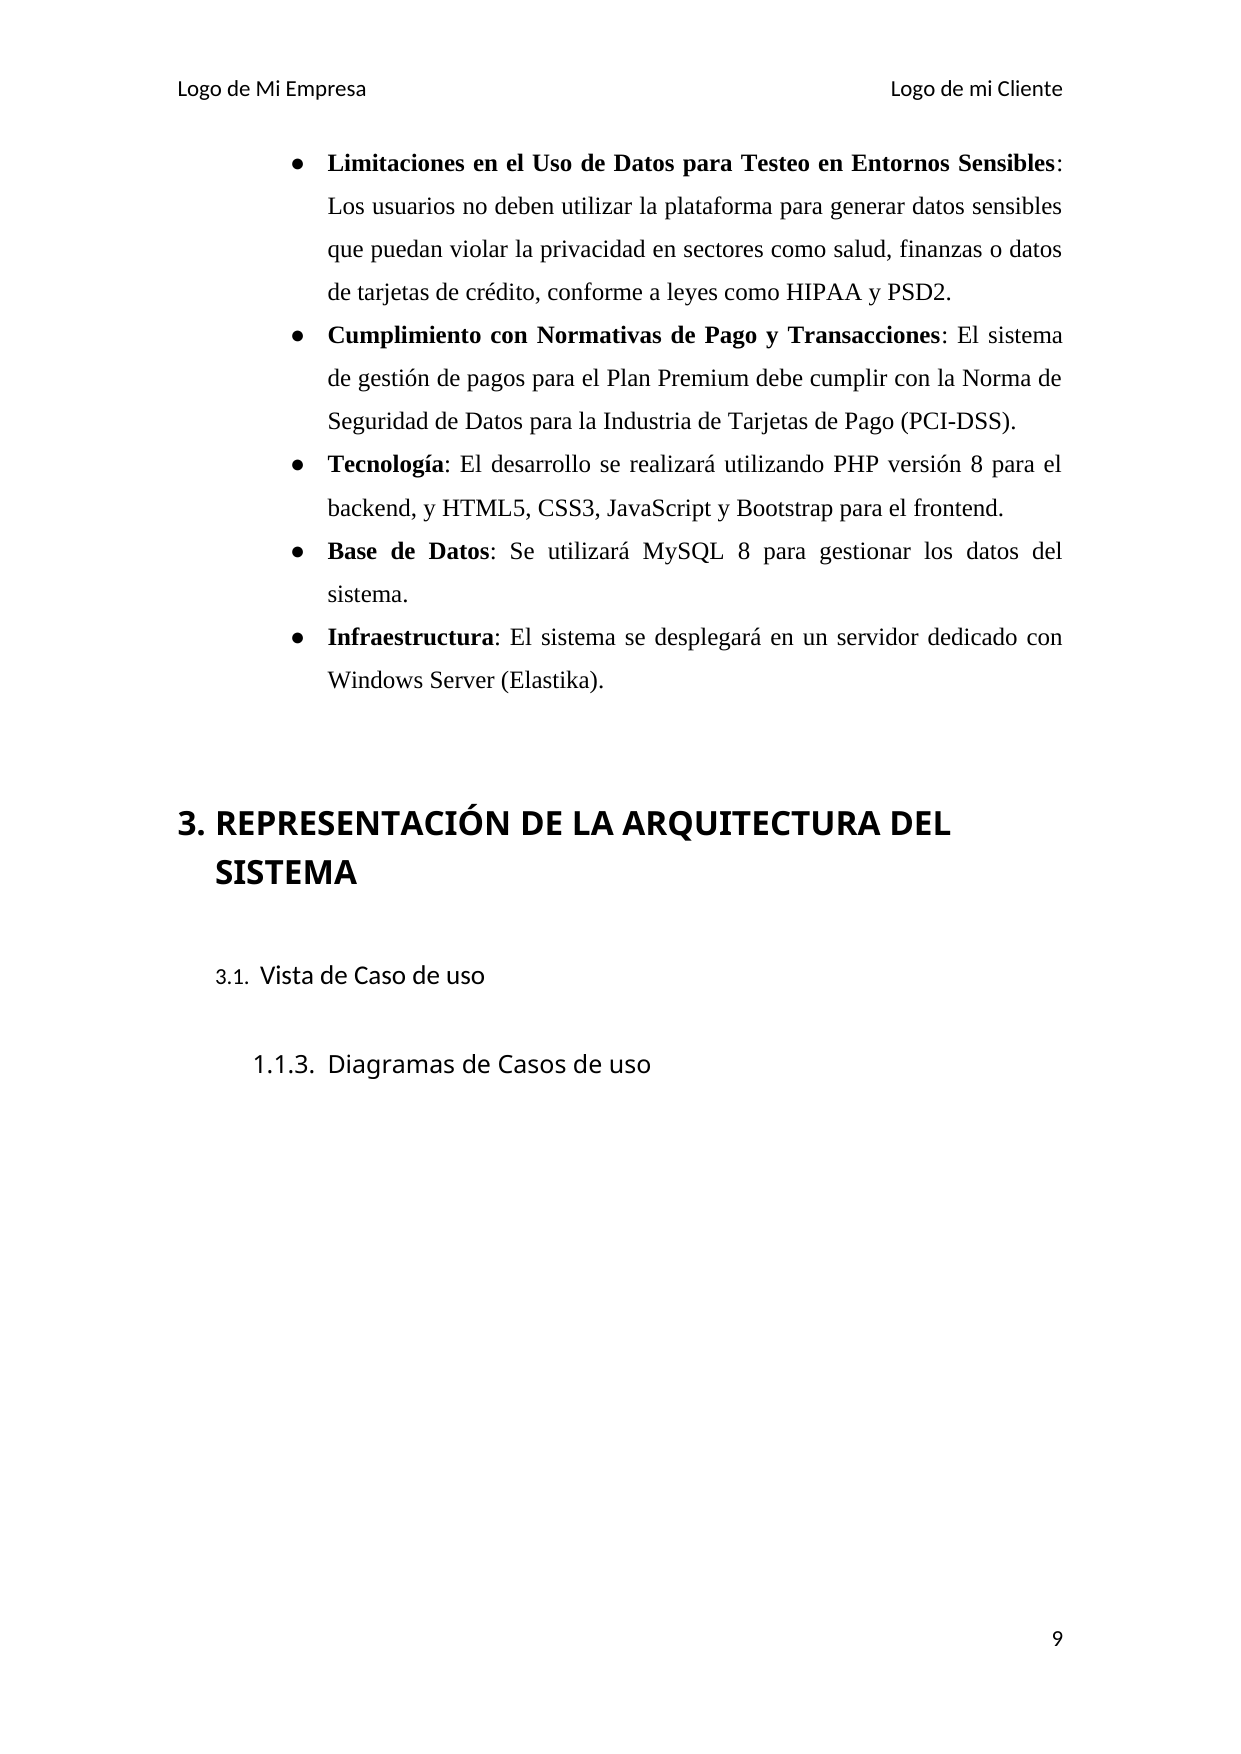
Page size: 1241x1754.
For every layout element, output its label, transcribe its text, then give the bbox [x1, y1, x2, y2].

list Base de Datos: Se utilizará MySQL 8 para gestionar los datos del sistema. [290, 536, 1063, 608]
list Limitaciones en el Uso de Datos para Testeo en Entornos Sensibles: Los usuarios no deben utilizar la plataforma para generar datos sensibles que puedan violar la privacidad en sectores como salud, finanzas o datos de tarjetas de crédito, conforme a leyes como HIPAA y PSD2. [290, 148, 1063, 306]
subtitle Diagramas de Casos de uso [252, 1046, 1063, 1081]
list Cumplimiento con Normativas de Pago y Transacciones: El sistema de gestión de pagos para el Plan Premium debe cumplir con la Norma de Seguridad de Datos para la Industria de Tarjetas de Pago (PCI-DSS). [290, 320, 1063, 435]
list Tecnología: El desarrollo se realizará utilizando PHP versión 8 para el backend, y HTML5, CSS3, JavaScript y Bootstrap para el frontend. [290, 449, 1063, 521]
subtitle REPRESENTACIÓN DE LA ARQUITECTURA DEL SISTEMA [177, 800, 1063, 894]
list Vista de Caso de uso [215, 958, 1063, 992]
list Infraestructura: El sistema se desplegará en un servidor dedicado con Windows Server (Elastika). [290, 622, 1063, 694]
